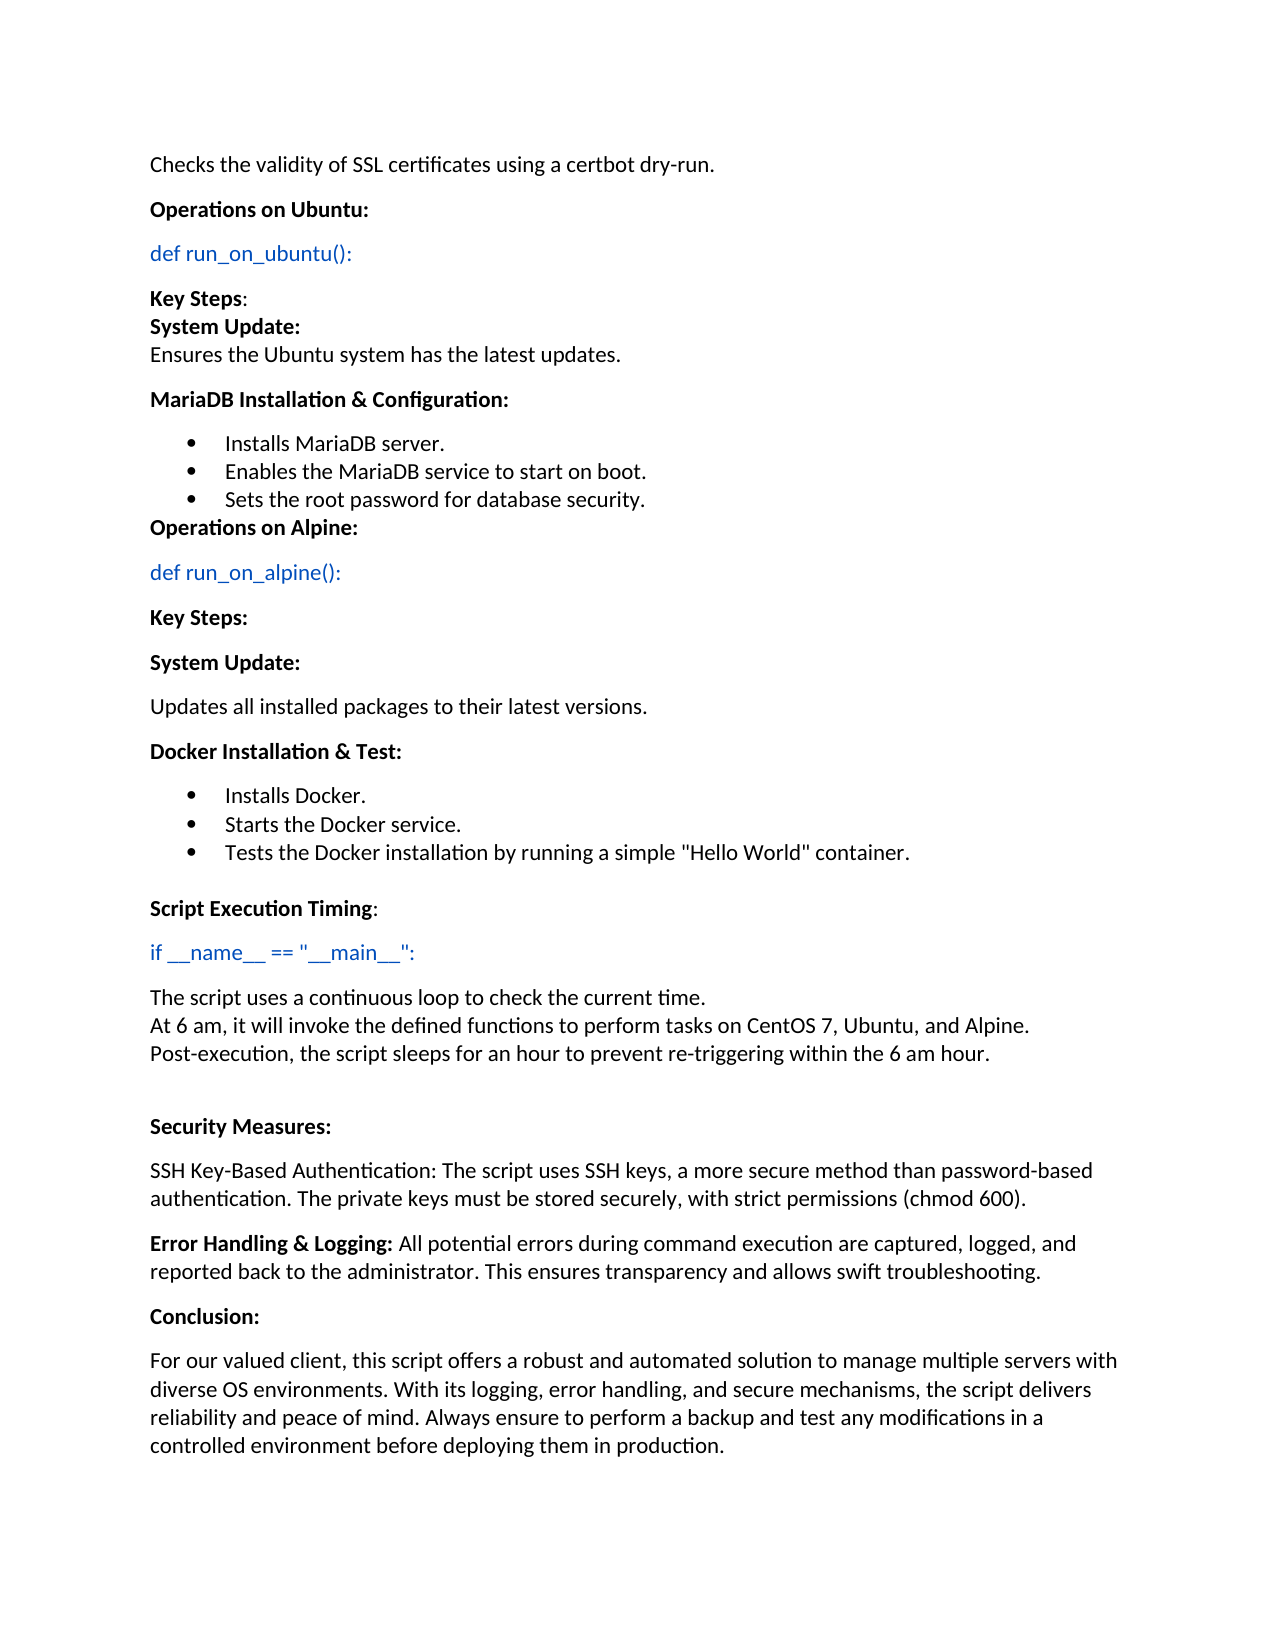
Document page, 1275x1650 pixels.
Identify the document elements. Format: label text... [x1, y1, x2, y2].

text Script Execution Timing: [150, 894, 1125, 922]
text For our valued client, this script offers a robust and automated solution to manage multiple servers with diverse OS environments. With its logging, error handling, and secure mechanisms, the script delivers reliability and peace of mind. Always ensure to perform a backup and test any modifications in a controlled environment before deploying them in production. [150, 1347, 1125, 1459]
text Post-execution, the script sleeps for an hour to prevent re-triggering within the 6 am hour. [150, 1039, 1125, 1067]
text The script uses a continuous loop to check the current time. [150, 983, 1125, 1011]
list Installs MariaDB server. [187, 429, 1125, 457]
text Operations on Alpine: [150, 513, 1125, 542]
text Security Measures: [150, 1112, 1125, 1140]
list Installs Docker. [187, 782, 1125, 810]
text At 6 am, it will invoke the defined functions to perform tasks on CentOS 7, Ubuntu, and Alpine. [150, 1011, 1125, 1039]
text Ensures the Ubuntu system has the latest updates. [150, 340, 1125, 368]
text Docker Installation & Test: [150, 737, 1125, 765]
text SSH Key-Based Authentication: The script uses SSH keys, a more secure method than password-based authentication. The private keys must be stored securely, with strict permissions (chmod 600). [150, 1157, 1125, 1213]
text Updates all installed packages to their latest versions. [150, 692, 1125, 720]
text def run_on_ubuntu(): [150, 239, 1125, 267]
text Key Steps: [150, 603, 1125, 631]
text def run_on_alpine(): [150, 558, 1125, 586]
text Operations on Ubuntu: [150, 195, 1125, 223]
text Key Steps: [150, 284, 1125, 312]
list Enables the MariaDB service to start on boot. [187, 457, 1125, 486]
text Checks the validity of SSL certificates using a certbot dry-run. [150, 150, 1125, 178]
text Conclusion: [150, 1302, 1125, 1330]
list Tests the Docker installation by running a simple "Hello World" container. [187, 838, 1125, 866]
list Sets the root password for database security. [187, 486, 1125, 513]
text Error Handling & Logging: All potential errors during command execution are captured, logged, and reported back to the administrator. This ensures transparency and allows swift troubleshooting. [150, 1229, 1125, 1285]
text MariaDB Installation & Configuration: [150, 385, 1125, 413]
text System Update: [150, 648, 1125, 676]
text if __name__ == "__main__": [150, 938, 1125, 966]
list Starts the Docker service. [187, 810, 1125, 838]
text System Update: [150, 312, 1125, 340]
